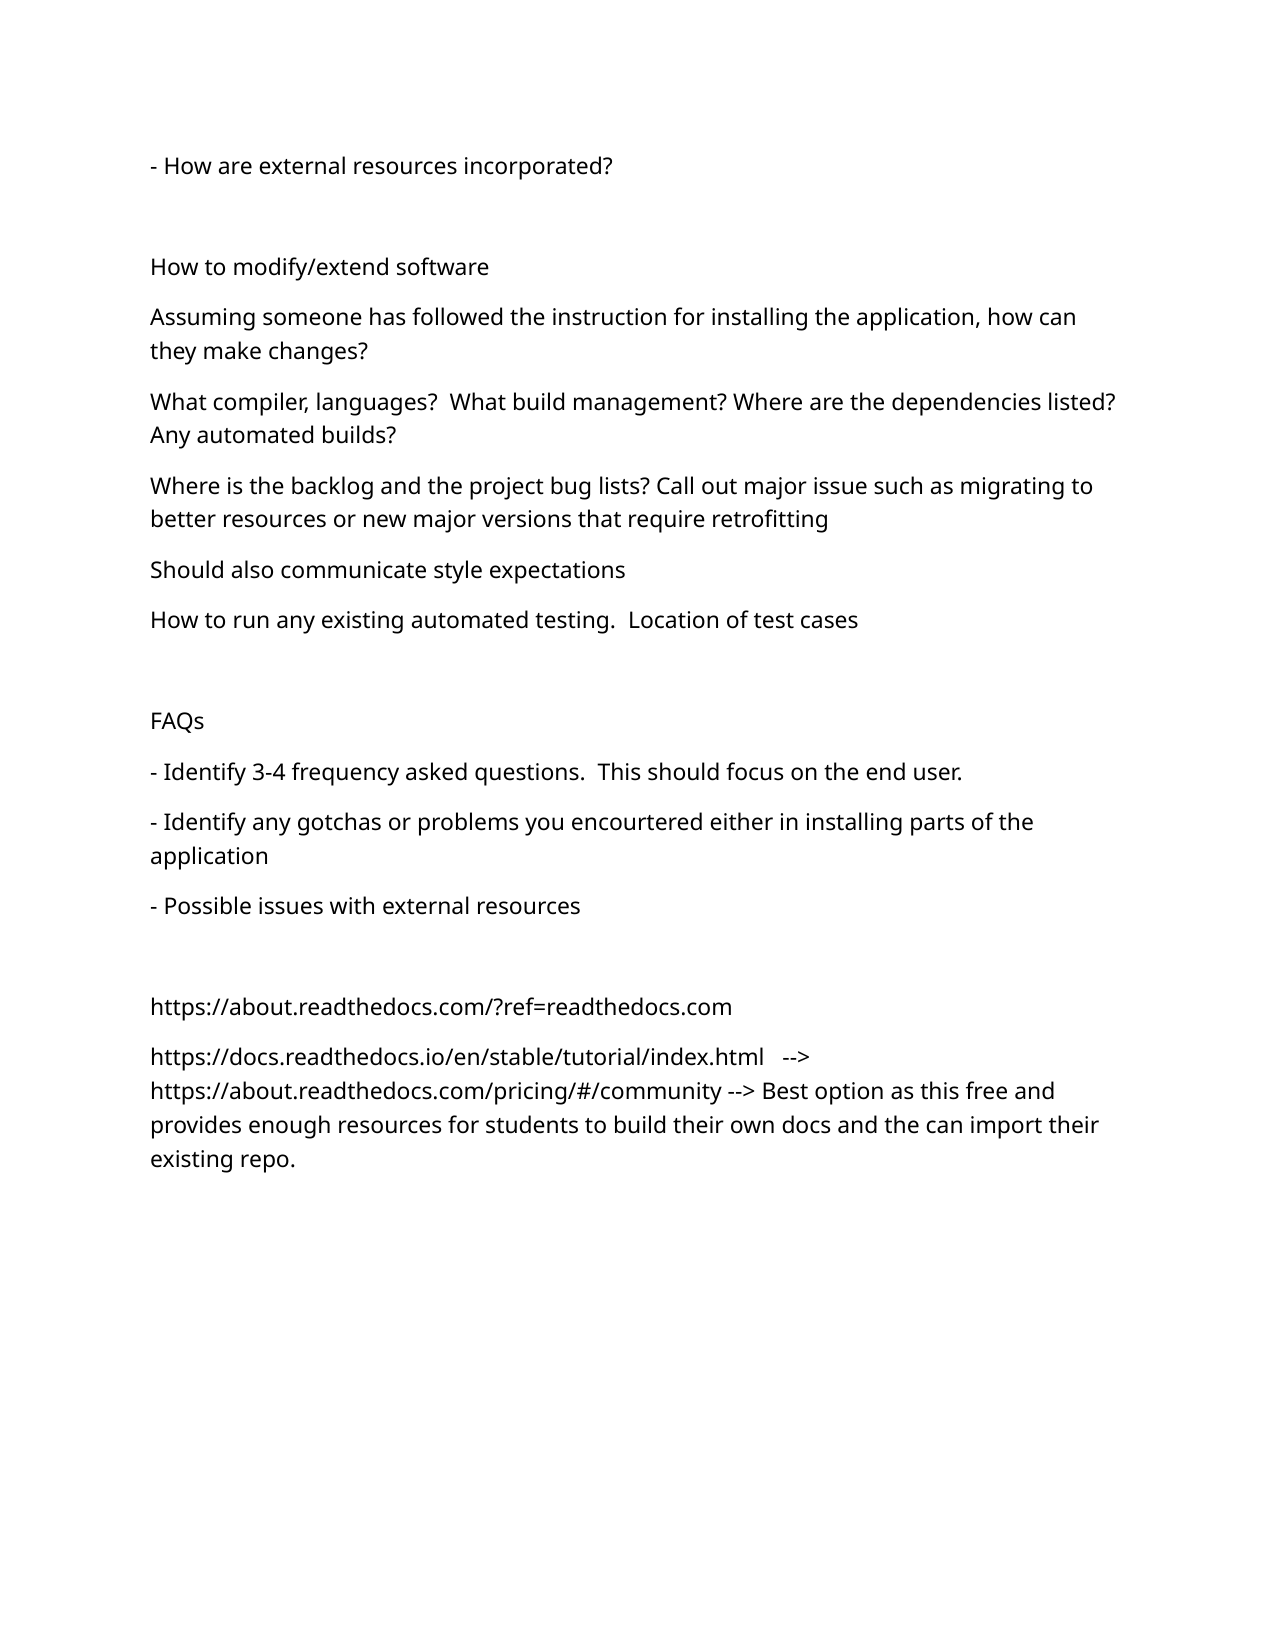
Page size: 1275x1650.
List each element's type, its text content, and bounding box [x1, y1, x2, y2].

text Assuming someone has followed the instruction for installing the application, how can they make changes? [150, 301, 1125, 366]
text How to run any existing automated testing. Location of test cases [150, 604, 1125, 635]
text What compiler, languages? What build management? Where are the dependencies listed? Any automated builds? [150, 385, 1125, 450]
text - Possible issues with external resources [150, 890, 1125, 921]
text https://docs.readthedocs.io/en/stable/tutorial/index.html --> https://about.readthedocs.com/pricing/#/community --> Best option as this free and provides enough resources for students to build their own docs and the can import their existing repo. [150, 1041, 1125, 1174]
text https://about.readthedocs.com/?ref=readthedocs.com [150, 991, 1125, 1022]
text Where is the backlog and the project bug lists? Call out major issue such as migrating to better resources or new major versions that require retrofitting [150, 469, 1125, 534]
text Should also communicate style expectations [150, 554, 1125, 585]
text - How are external resources incorporated? [150, 150, 1125, 181]
text How to modify/extend software [150, 251, 1125, 282]
text - Identify any gotchas or problems you encourtered either in installing parts of the application [150, 806, 1125, 871]
text - Identify 3-4 frequency asked questions. This should focus on the end user. [150, 755, 1125, 787]
text FAQs [150, 705, 1125, 736]
